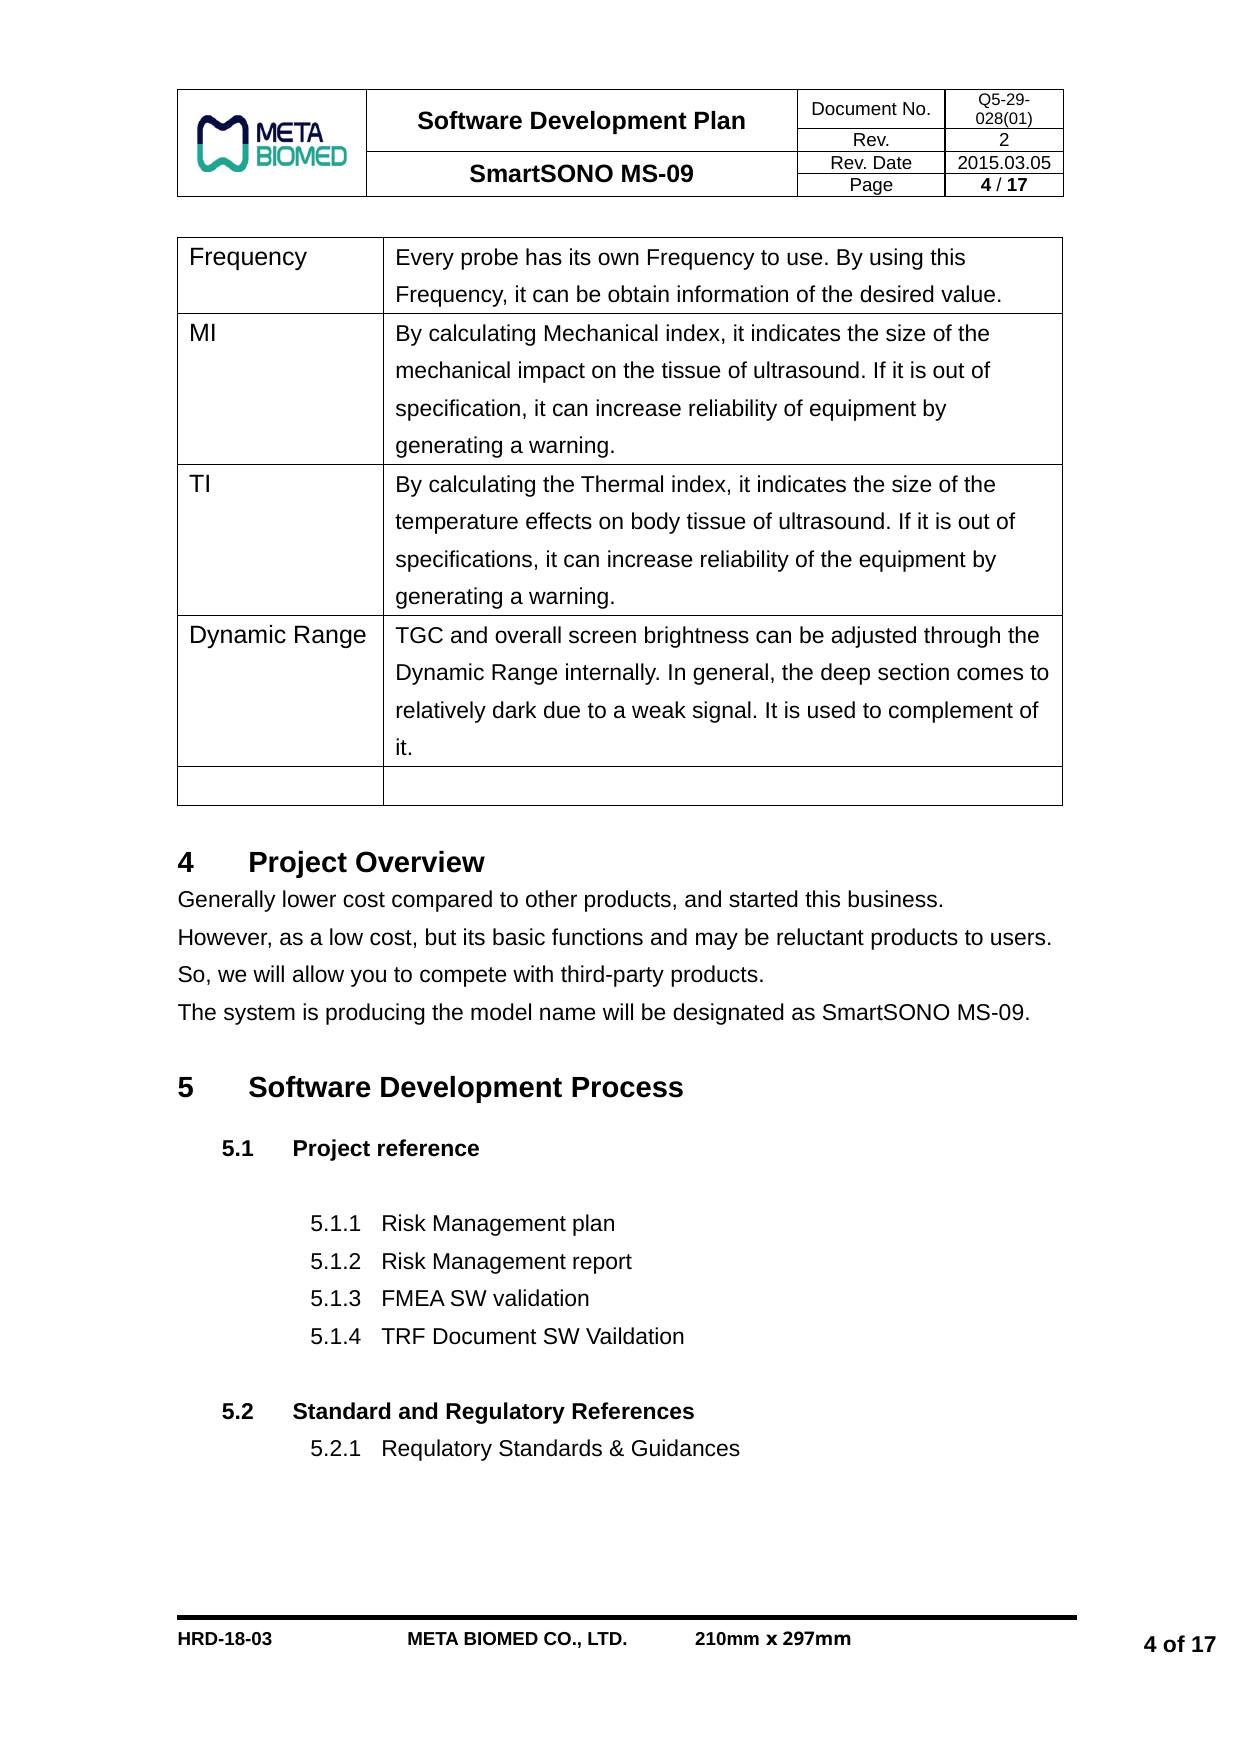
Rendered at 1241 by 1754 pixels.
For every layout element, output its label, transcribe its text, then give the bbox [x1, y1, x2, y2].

subtitle Standard and Regulatory References [222, 1392, 1063, 1429]
subtitle Risk Management report [310, 1242, 1063, 1279]
subtitle Requlatory Standards & Guidances [310, 1429, 1063, 1467]
table_cell Dynamic Range [178, 616, 383, 766]
subtitle Project reference [222, 1129, 1063, 1167]
table_cell TGC and overall screen brightness can be adjusted through the Dynamic Range internally. In general, the deep section comes to relatively dark due to a weak signal. It is used to complement of it. [384, 616, 1062, 766]
table_cell By calculating Mechanical index, it indicates the size of the mechanical impact on the tissue of ultrasound. If it is out of specification, it can increase reliability of equipment by generating a warning. [384, 314, 1062, 464]
table_cell [384, 767, 1062, 804]
subtitle TRF Document SW Vaildation [310, 1317, 1063, 1354]
table_cell [178, 767, 383, 804]
subtitle Software Development Process [177, 1068, 1063, 1106]
table_cell Frequency [178, 238, 383, 313]
table_cell MI [178, 314, 383, 464]
text Generally lower cost compared to other products, and started this business. However, as a low cost, but its basic functions and may be reluctant products to users. So, we will allow you to compete with third-party products. The system is producing the model name will be designated as SmartSONO MS-09. [177, 881, 1063, 1031]
table_cell TI [178, 465, 383, 615]
subtitle FMEA SW validation [310, 1279, 1063, 1317]
table_cell By calculating the Thermal index, it indicates the size of the temperature effects on body tissue of ultrasound. If it is out of specifications, it can increase reliability of the equipment by generating a warning. [384, 465, 1062, 615]
table_cell Every probe has its own Frequency to use. By using this Frequency, it can be obtain information of the desired value. [384, 238, 1062, 313]
subtitle Project Overview [177, 843, 1063, 881]
subtitle Risk Management plan [310, 1204, 1063, 1242]
picture [193, 113, 351, 172]
